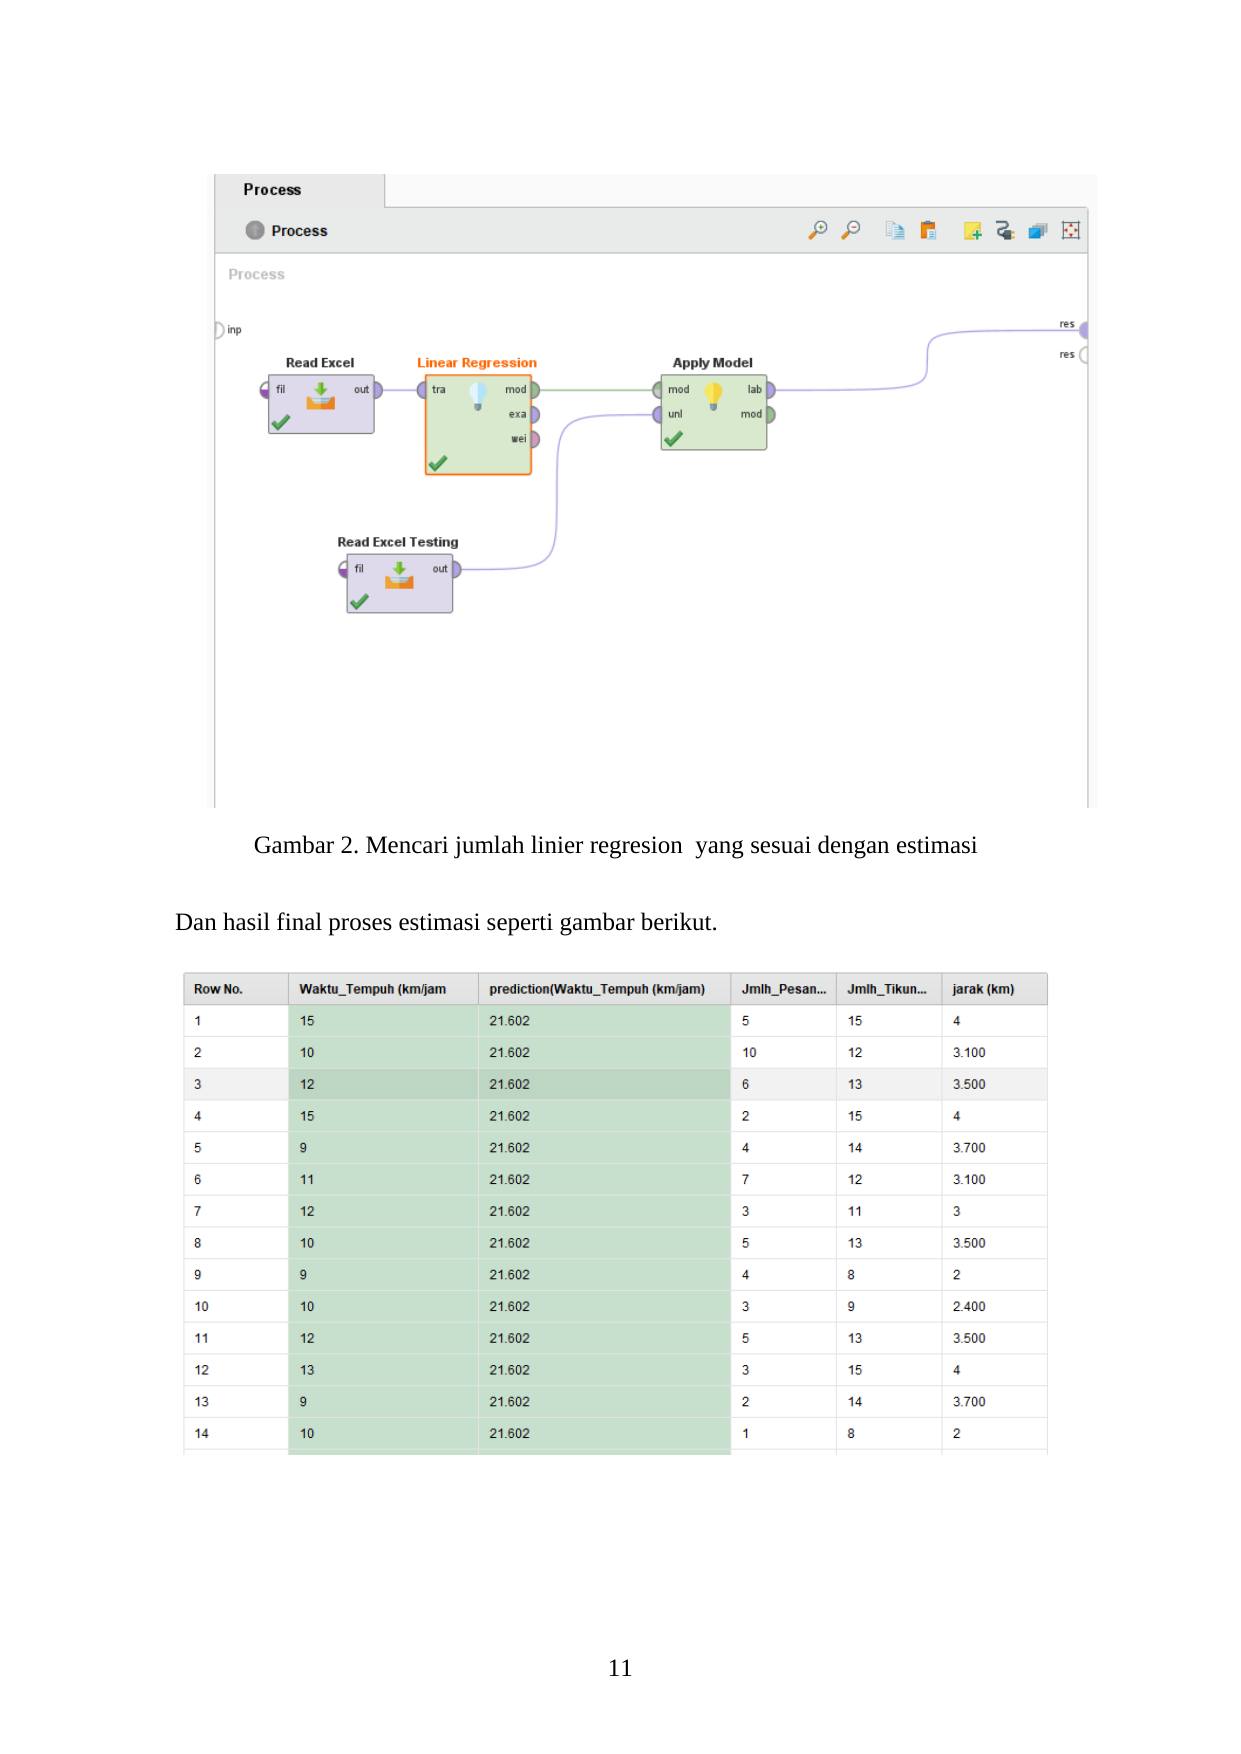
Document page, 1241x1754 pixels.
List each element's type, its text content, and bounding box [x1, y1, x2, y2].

picture [175, 964, 1066, 1455]
picture [206, 174, 1098, 808]
text Dan hasil final proses estimasi seperti gambar berikut. [175, 907, 1065, 936]
text Gambar 2. Mencari jumlah linier regresion yang sesuai dengan estimasi [253, 830, 1065, 859]
